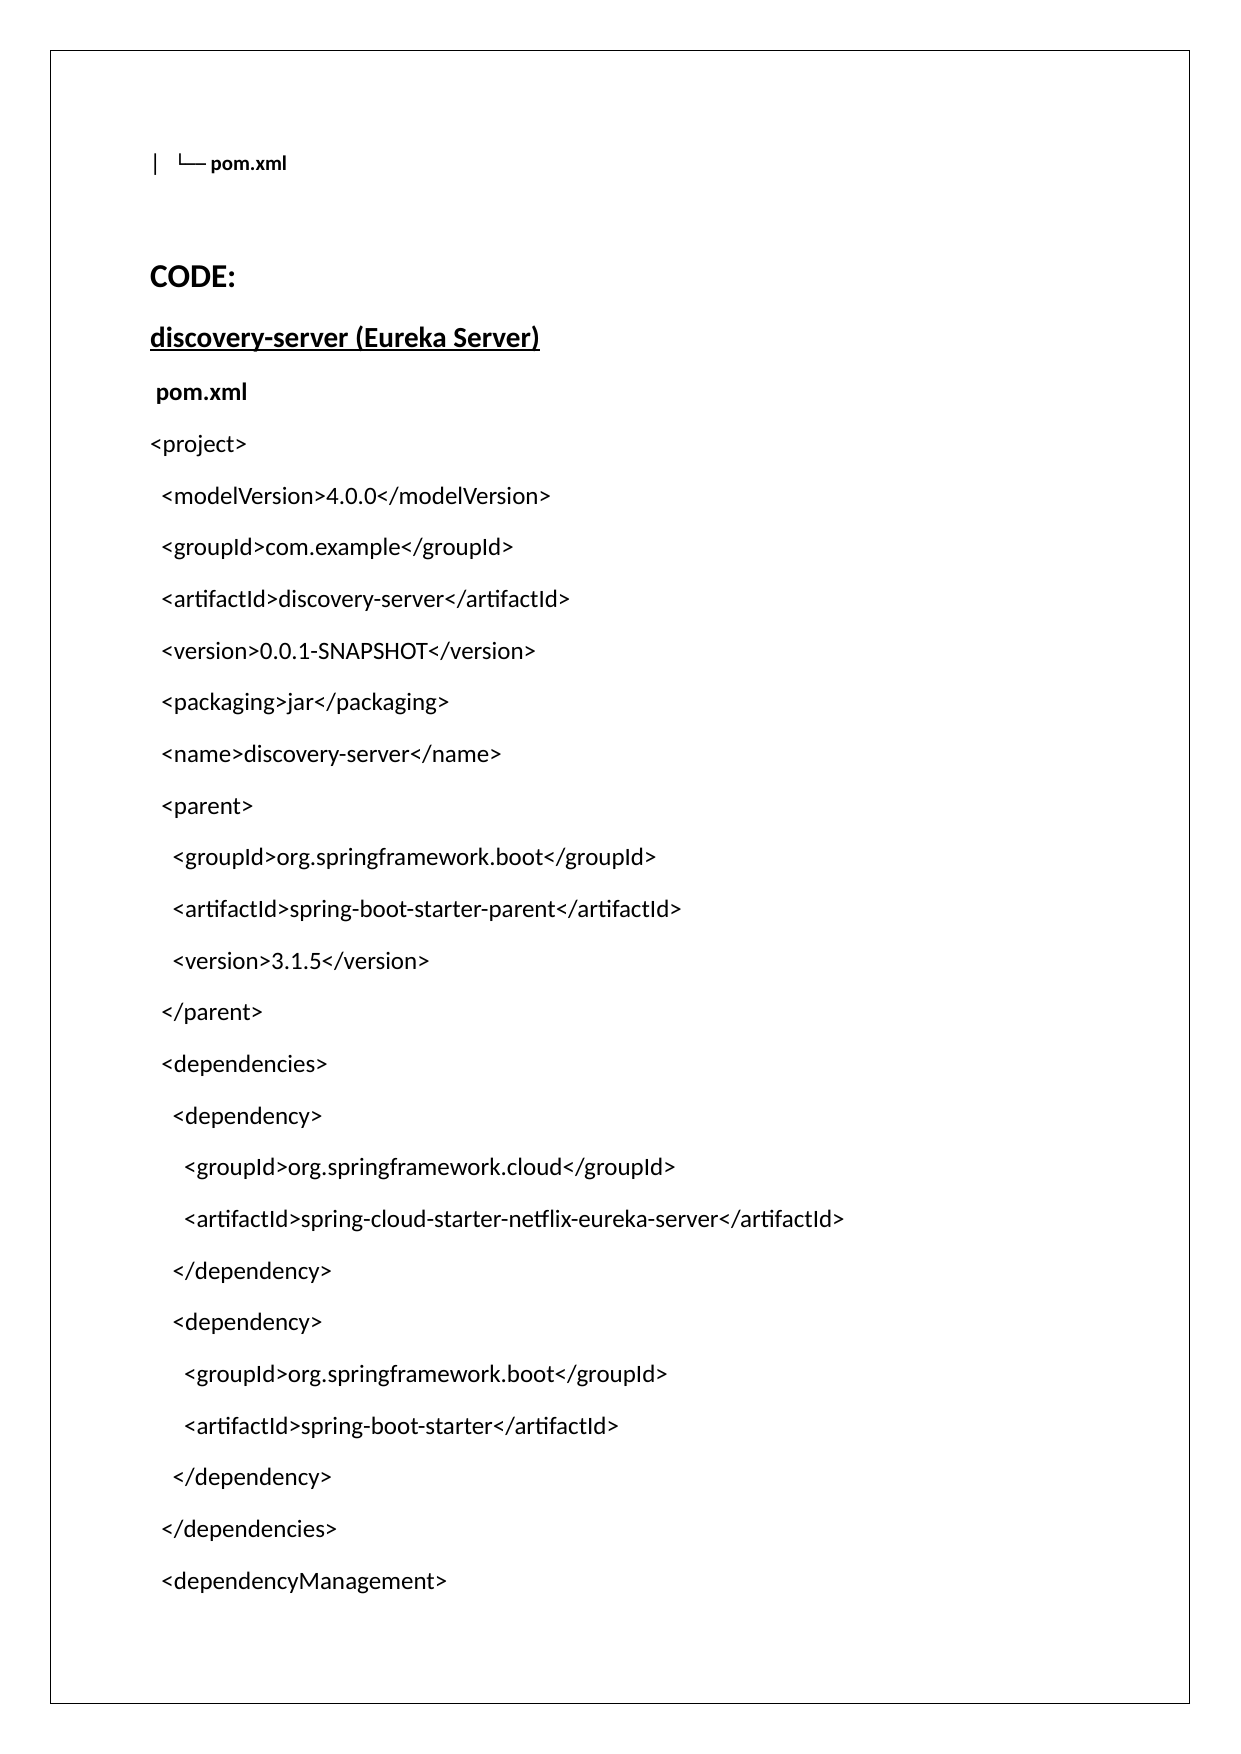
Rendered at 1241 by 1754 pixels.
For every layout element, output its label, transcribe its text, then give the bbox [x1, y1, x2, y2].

text <artifactId>spring-boot-starter</artifactId> [150, 1410, 1090, 1440]
text </dependency> [150, 1462, 1090, 1492]
text <groupId>org.springframework.boot</groupId> [150, 842, 1090, 872]
text <dependency> [150, 1100, 1090, 1130]
text <dependency> [150, 1307, 1090, 1337]
text <groupId>com.example</groupId> [150, 532, 1090, 562]
text <groupId>org.springframework.cloud</groupId> [150, 1152, 1090, 1182]
text </dependencies> [150, 1513, 1090, 1544]
text </dependency> [150, 1255, 1090, 1285]
text <dependencies> [150, 1048, 1090, 1079]
text <groupId>org.springframework.boot</groupId> [150, 1358, 1090, 1389]
text <modelVersion>4.0.0</modelVersion> [150, 480, 1090, 510]
text <version>3.1.5</version> [150, 945, 1090, 975]
text │ └── pom.xml [150, 150, 1090, 175]
text pom.xml [150, 377, 1090, 407]
text <parent> [150, 790, 1090, 820]
text <version>0.0.1-SNAPSHOT</version> [150, 635, 1090, 665]
text <artifactId>spring-boot-starter-parent</artifactId> [150, 893, 1090, 924]
text <packaging>jar</packaging> [150, 687, 1090, 717]
text CODE: [150, 256, 1090, 296]
text discovery-server (Eureka Server) [150, 319, 1090, 354]
text </parent> [150, 997, 1090, 1027]
text <name>discovery-server</name> [150, 738, 1090, 769]
text <artifactId>spring-cloud-starter-netflix-eureka-server</artifactId> [150, 1203, 1090, 1234]
text <project> [150, 428, 1090, 459]
text <artifactId>discovery-server</artifactId> [150, 583, 1090, 614]
text <dependencyManagement> [150, 1565, 1090, 1595]
